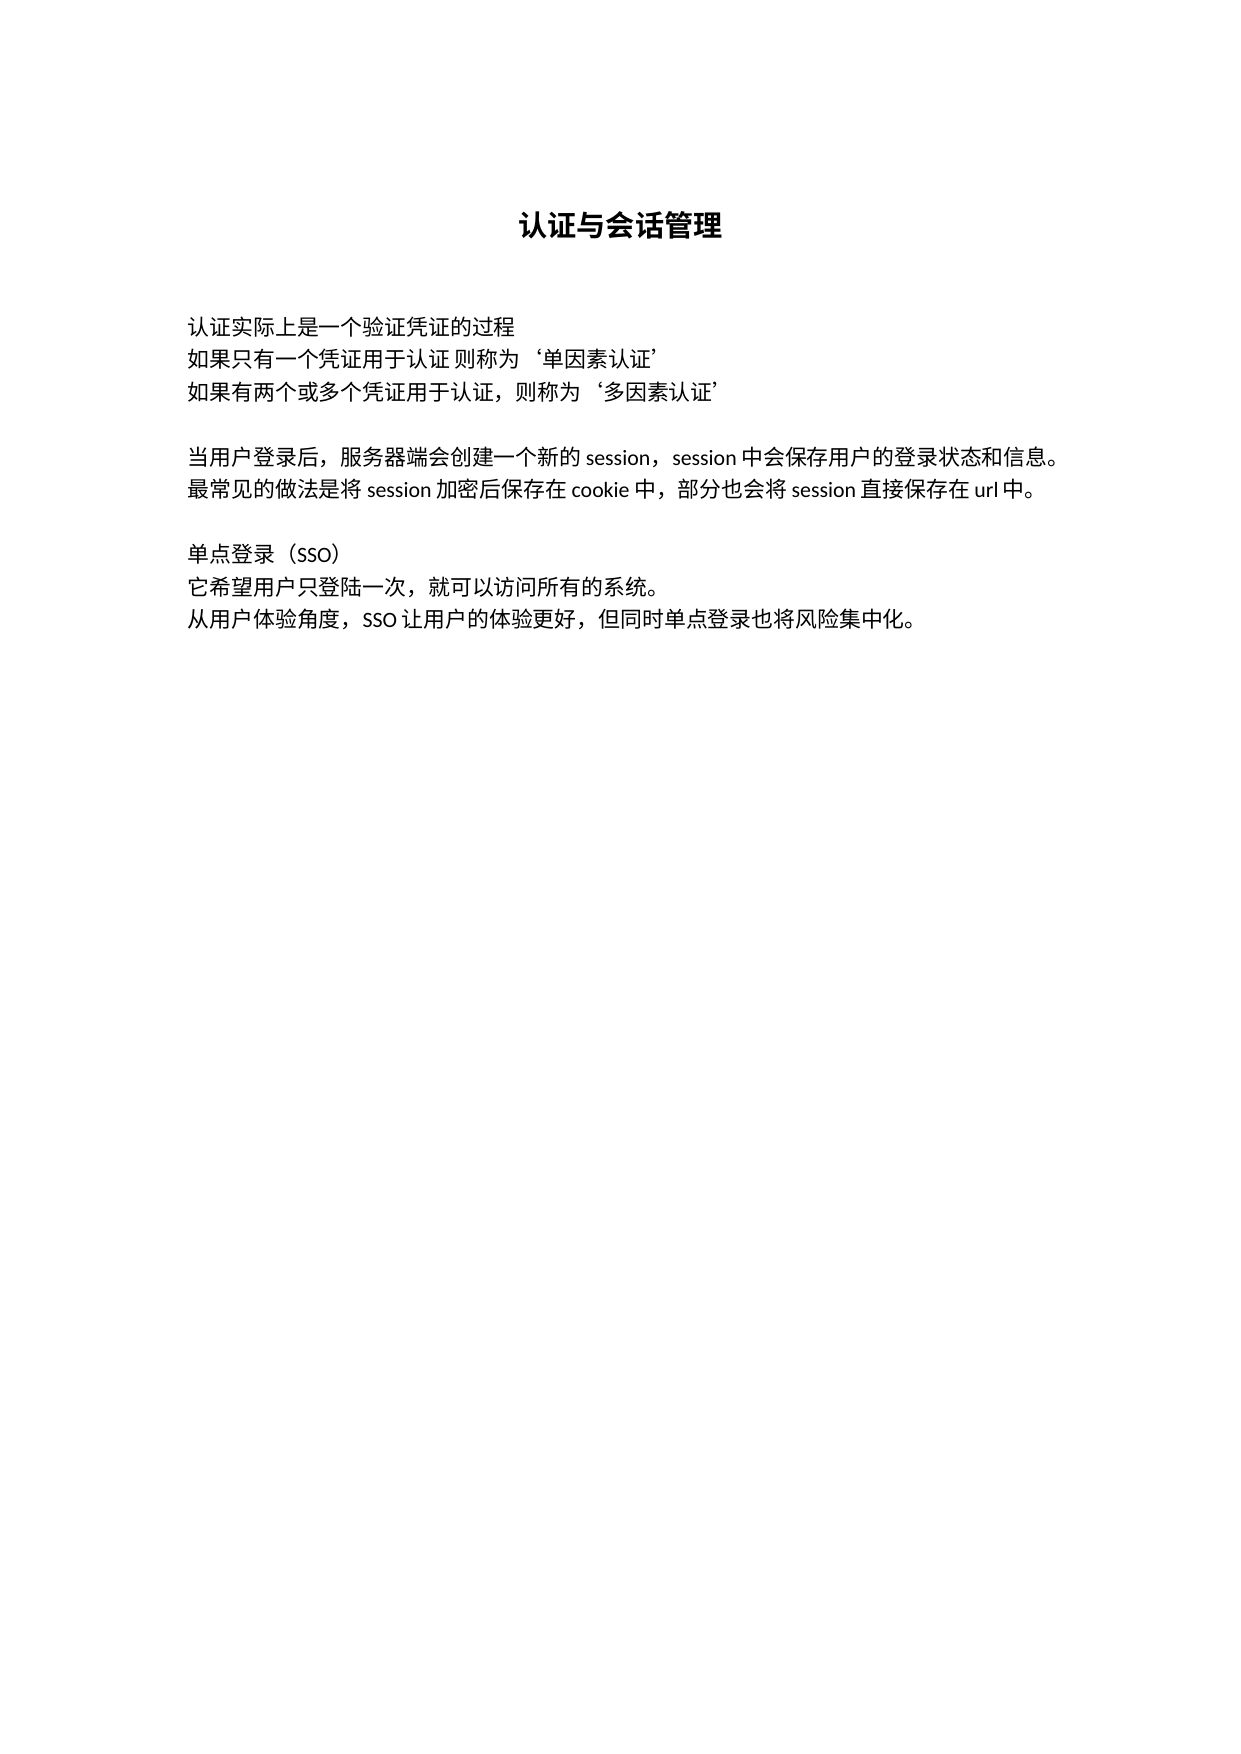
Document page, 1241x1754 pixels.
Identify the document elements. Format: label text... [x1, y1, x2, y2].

text 如果有两个或多个凭证用于认证，则称为‘多因素认证’ [187, 374, 1053, 407]
text 从用户体验角度，SSO让用户的体验更好，但同时单点登录也将风险集中化。 [187, 602, 1053, 634]
text 它希望用户只登陆一次，就可以访问所有的系统。 [187, 569, 1053, 602]
subtitle 认证与会话管理 [187, 191, 1053, 256]
text 最常见的做法是将session加密后保存在cookie中，部分也会将session直接保存在url中。 [187, 472, 1053, 504]
text 当用户登录后，服务器端会创建一个新的session，session中会保存用户的登录状态和信息。 [187, 439, 1053, 472]
text 如果只有一个凭证用于认证 则称为‘单因素认证’ [187, 342, 1053, 374]
text 单点登录（SSO） [187, 537, 1053, 569]
text 认证实际上是一个验证凭证的过程 [187, 309, 1053, 342]
